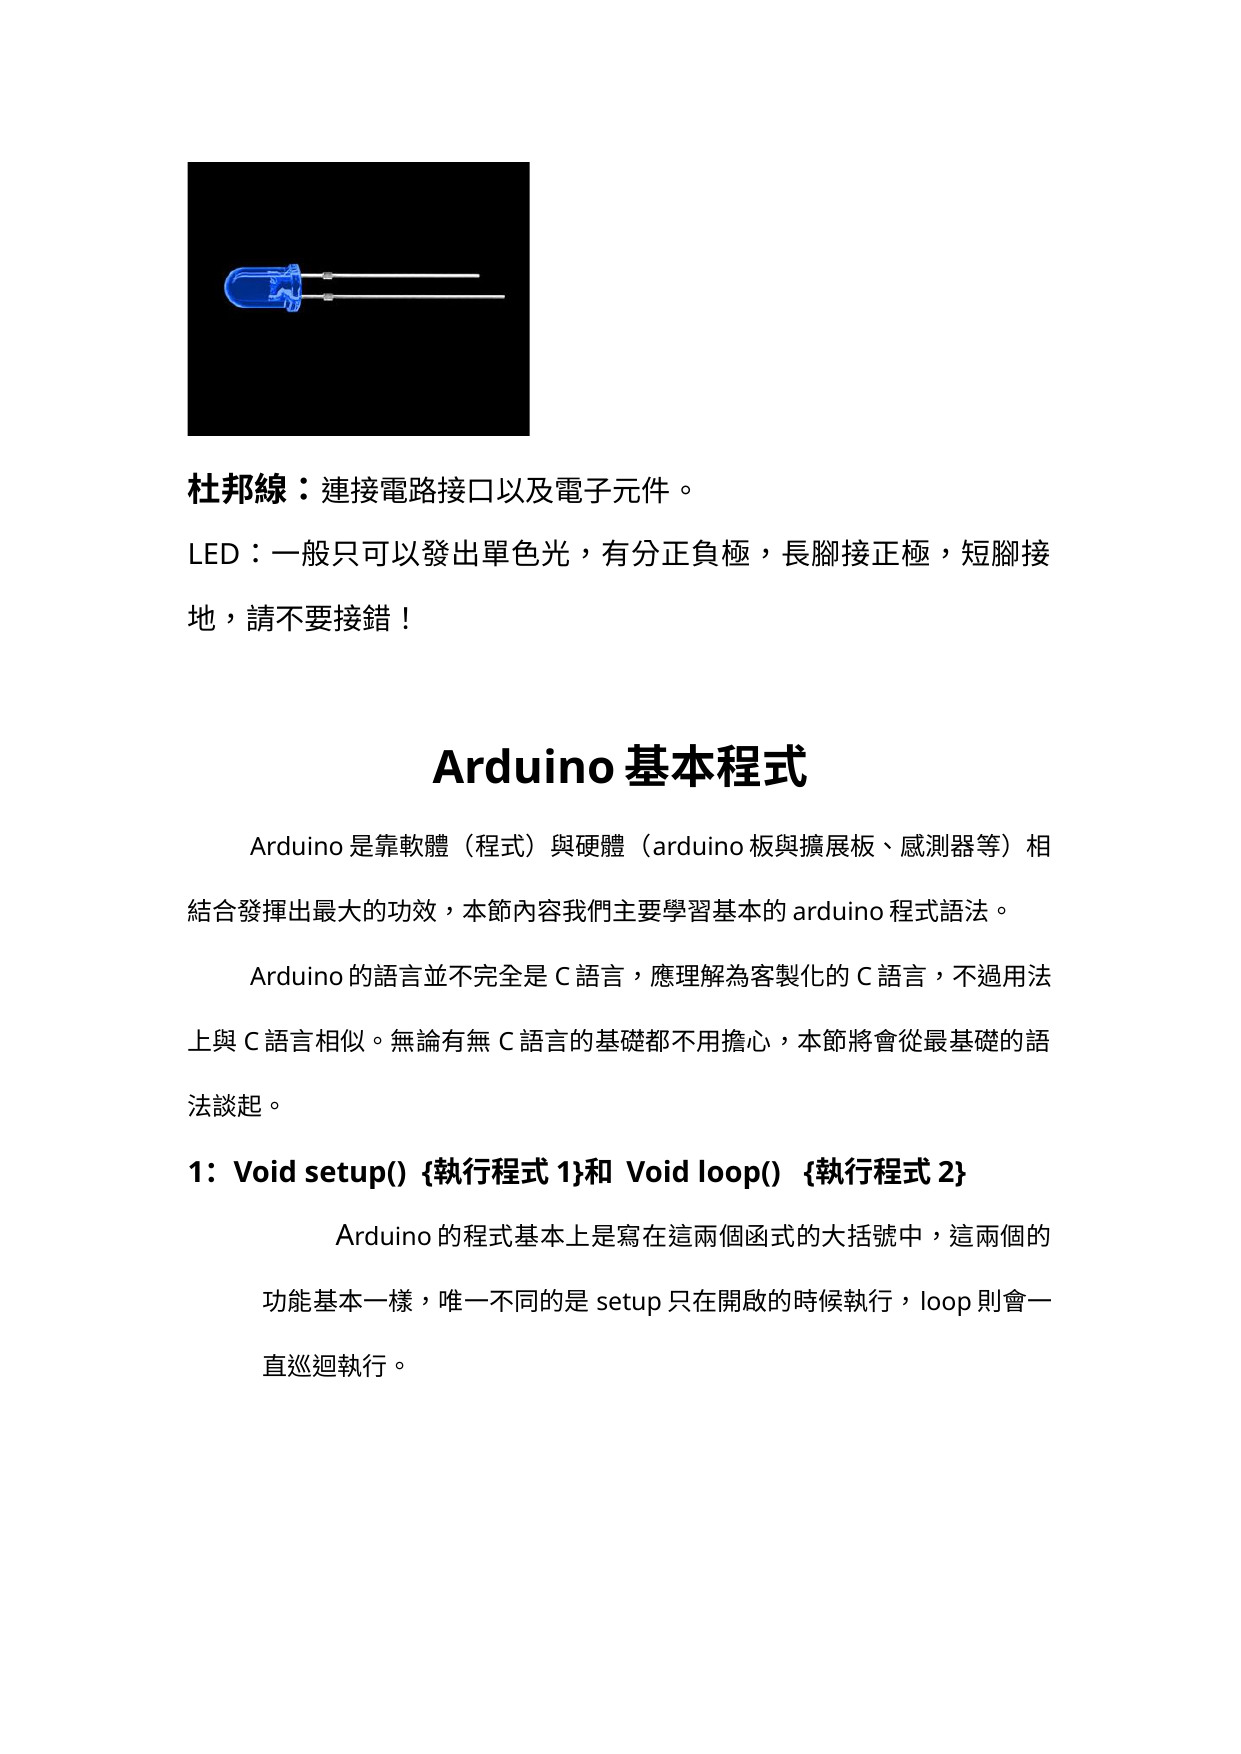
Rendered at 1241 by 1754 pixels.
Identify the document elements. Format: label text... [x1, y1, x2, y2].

text Arduino的語言並不完全是C語言，應理解為客製化的C語言，不過用法上與C語言相似。無論有無C語言的基礎都不用擔心，本節將會從最基礎的語法談起。 [187, 942, 1053, 1137]
text Arduino是靠軟體（程式）與硬體（arduino板與擴展板、感測器等）相結合發揮出最大的功效，本節內容我們主要學習基本的arduino程式語法。 [187, 812, 1053, 942]
picture [187, 162, 530, 436]
text 杜邦線：連接電路接口以及電子元件。 [187, 454, 1053, 519]
text 1：Void setup() {執行程式1}和 Void loop() {執行程式2} [187, 1137, 1053, 1202]
text Arduino的程式基本上是寫在這兩個函式的大括號中，這兩個的功能基本一樣，唯一不同的是setup只在開啟的時候執行，loop則會一直巡迴執行。 [262, 1202, 1053, 1397]
text LED：一般只可以發出單色光，有分正負極，長腳接正極，短腳接地，請不要接錯！ [187, 519, 1053, 649]
text Arduino基本程式 [187, 714, 1053, 812]
